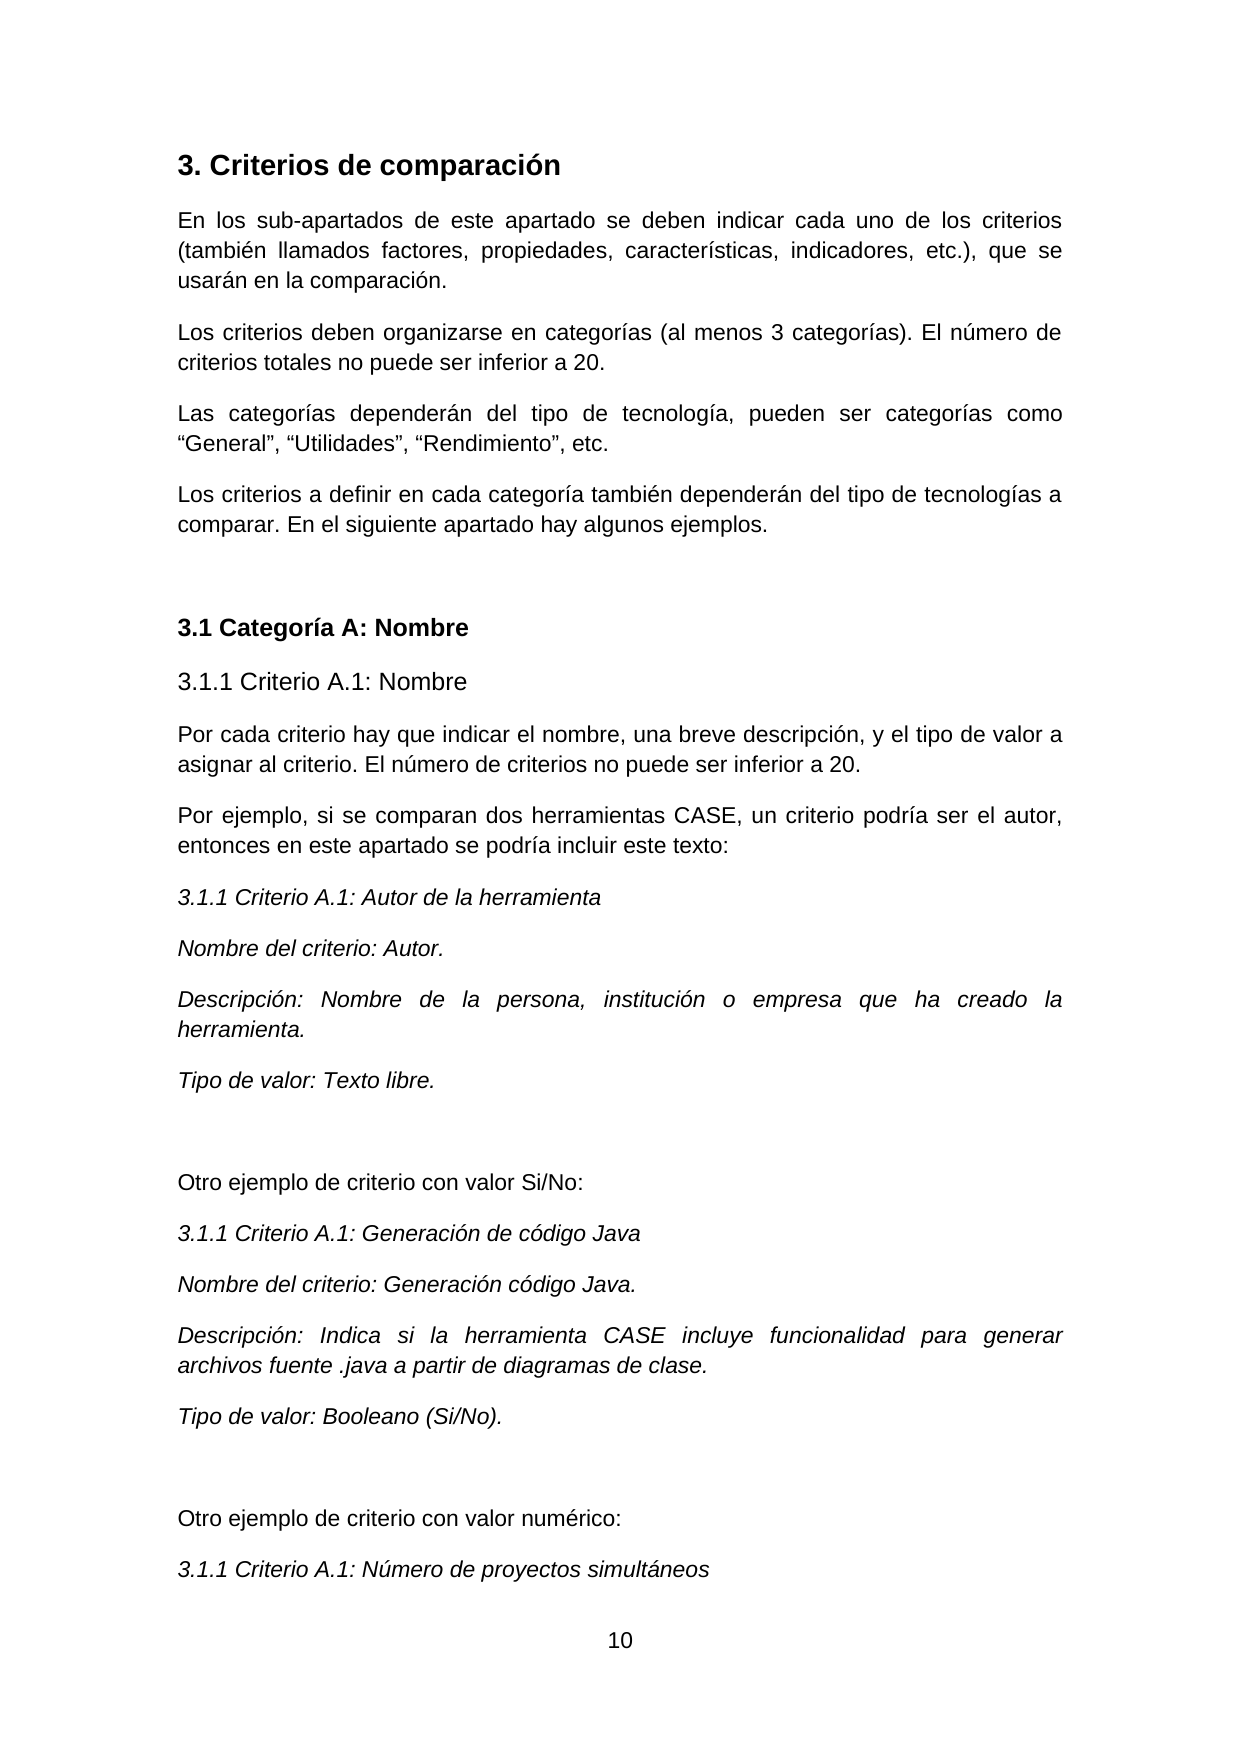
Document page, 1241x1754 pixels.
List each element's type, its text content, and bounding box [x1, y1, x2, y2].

text 3.1.1 Criterio A.1: Autor de la herramienta [177, 883, 1063, 910]
text 3.1.1 Criterio A.1: Número de proyectos simultáneos [177, 1556, 1063, 1583]
text Nombre del criterio: Autor. [177, 934, 1063, 961]
subtitle 3.1 Categoría A: Nombre [177, 613, 1063, 642]
text 3.1.1 Criterio A.1: Generación de código Java [177, 1220, 1063, 1246]
text Por ejemplo, si se comparan dos herramientas CASE, un criterio podría ser el autor, entonces en este apartado se podría incluir este texto: [177, 802, 1063, 859]
subtitle 3. Criterios de comparación [177, 148, 1063, 181]
text Las categorías dependerán del tipo de tecnología, pueden ser categorías como “General”, “Utilidades”, “Rendimiento”, etc. [177, 400, 1063, 456]
text Descripción: Nombre de la persona, institución o empresa que ha creado la herramienta. [177, 986, 1063, 1042]
text Los criterios a definir en cada categoría también dependerán del tipo de tecnologías a comparar. En el siguiente apartado hay algunos ejemplos. [177, 481, 1063, 537]
text Nombre del criterio: Generación código Java. [177, 1271, 1063, 1297]
text En los sub-apartados de este apartado se deben indicar cada uno de los criterios (también llamados factores, propiedades, características, indicadores, etc.), que se usarán en la comparación. [177, 207, 1063, 294]
text Otro ejemplo de criterio con valor numérico: [177, 1505, 1063, 1532]
text Por cada criterio hay que indicar el nombre, una breve descripción, y el tipo de valor a asignar al criterio. El número de criterios no puede ser inferior a 20. [177, 721, 1063, 777]
text Otro ejemplo de criterio con valor Si/No: [177, 1169, 1063, 1195]
subtitle 3.1.1 Criterio A.1: Nombre [177, 667, 1063, 696]
text Los criterios deben organizarse en categorías (al menos 3 categorías). El número de criterios totales no puede ser inferior a 20. [177, 318, 1063, 375]
text Tipo de valor: Booleano (Si/No). [177, 1403, 1063, 1429]
text Descripción: Indica si la herramienta CASE incluye funcionalidad para generar archivos fuente .java a partir de diagramas de clase. [177, 1322, 1063, 1378]
text Tipo de valor: Texto libre. [177, 1067, 1063, 1093]
